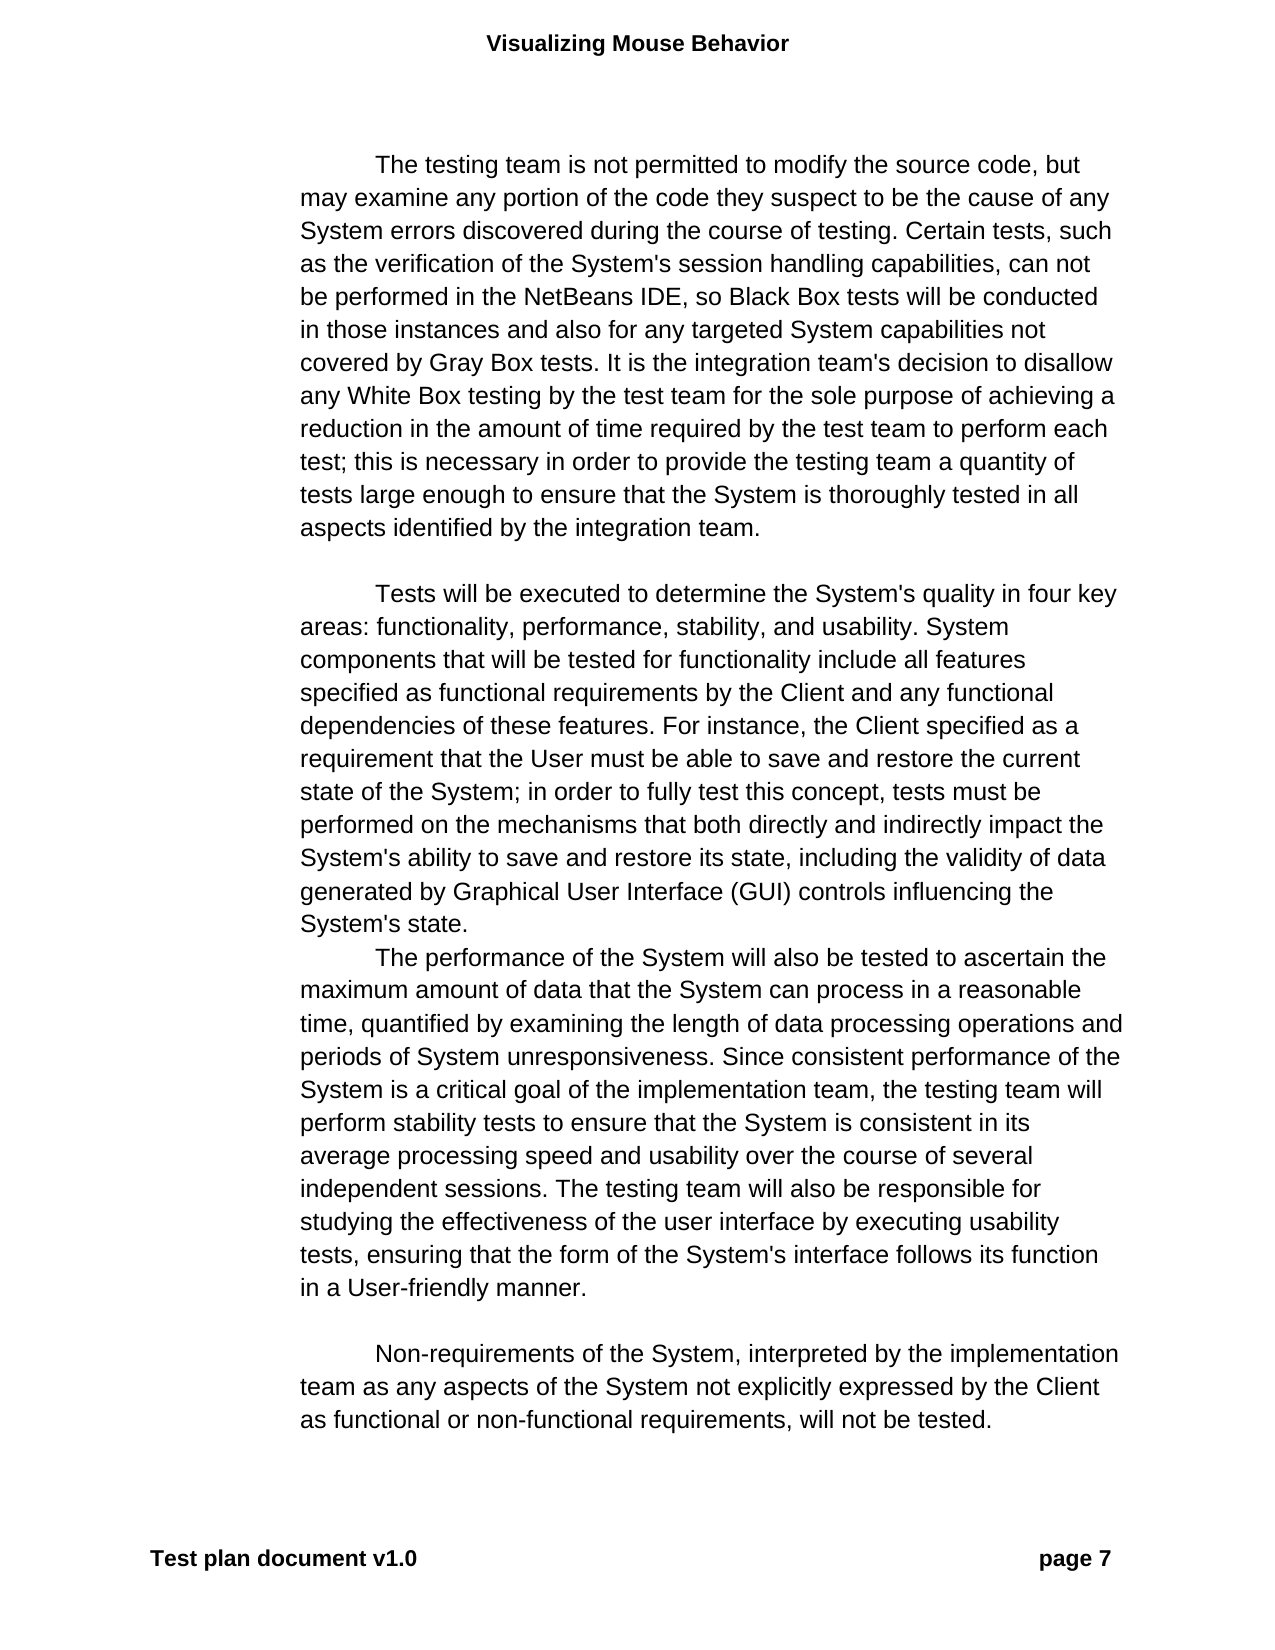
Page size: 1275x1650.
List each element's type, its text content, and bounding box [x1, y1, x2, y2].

text The performance of the System will also be tested to ascertain the maximum amount of data that the System can process in a reasonable time, quantified by examining the length of data processing operations and periods of System unresponsiveness. Since consistent performance of the System is a critical goal of the implementation team, the testing team will perform stability tests to ensure that the System is consistent in its average processing speed and usability over the course of several independent sessions. The testing team will also be responsible for studying the effectiveness of the user interface by executing usability tests, ensuring that the form of the System's interface follows its function in a User-friendly manner. [300, 942, 1125, 1301]
text Non-requirements of the System, interpreted by the implementation team as any aspects of the System not explicitly expressed by the Client as functional or non-functional requirements, will not be tested. [300, 1339, 1125, 1433]
text The testing team is not permitted to modify the source code, but may examine any portion of the code they suspect to be the cause of any System errors discovered during the course of testing. Certain tests, such as the verification of the System's session handling capabilities, can not be performed in the NetBeans IDE, so Black Box tests will be conducted in those instances and also for any targeted System capabilities not covered by Gray Box tests. It is the integration team's decision to disallow any White Box testing by the test team for the sole purpose of achieving a reduction in the amount of time required by the test team to perform each test; this is necessary in order to provide the testing team a quantity of tests large enough to ensure that the System is thoroughly tested in all aspects identified by the integration team. [300, 150, 1125, 542]
text Tests will be executed to determine the System's quality in four key areas: functionality, performance, stability, and usability. System components that will be tested for functionality include all features specified as functional requirements by the Client and any functional dependencies of these features. For instance, the Client specified as a requirement that the User must be able to save and restore the current state of the System; in order to fully test this concept, tests must be performed on the mechanisms that both directly and indirectly impact the System's ability to save and restore its state, including the validity of data generated by Graphical User Interface (GUI) controls influencing the System's state. [300, 579, 1125, 938]
